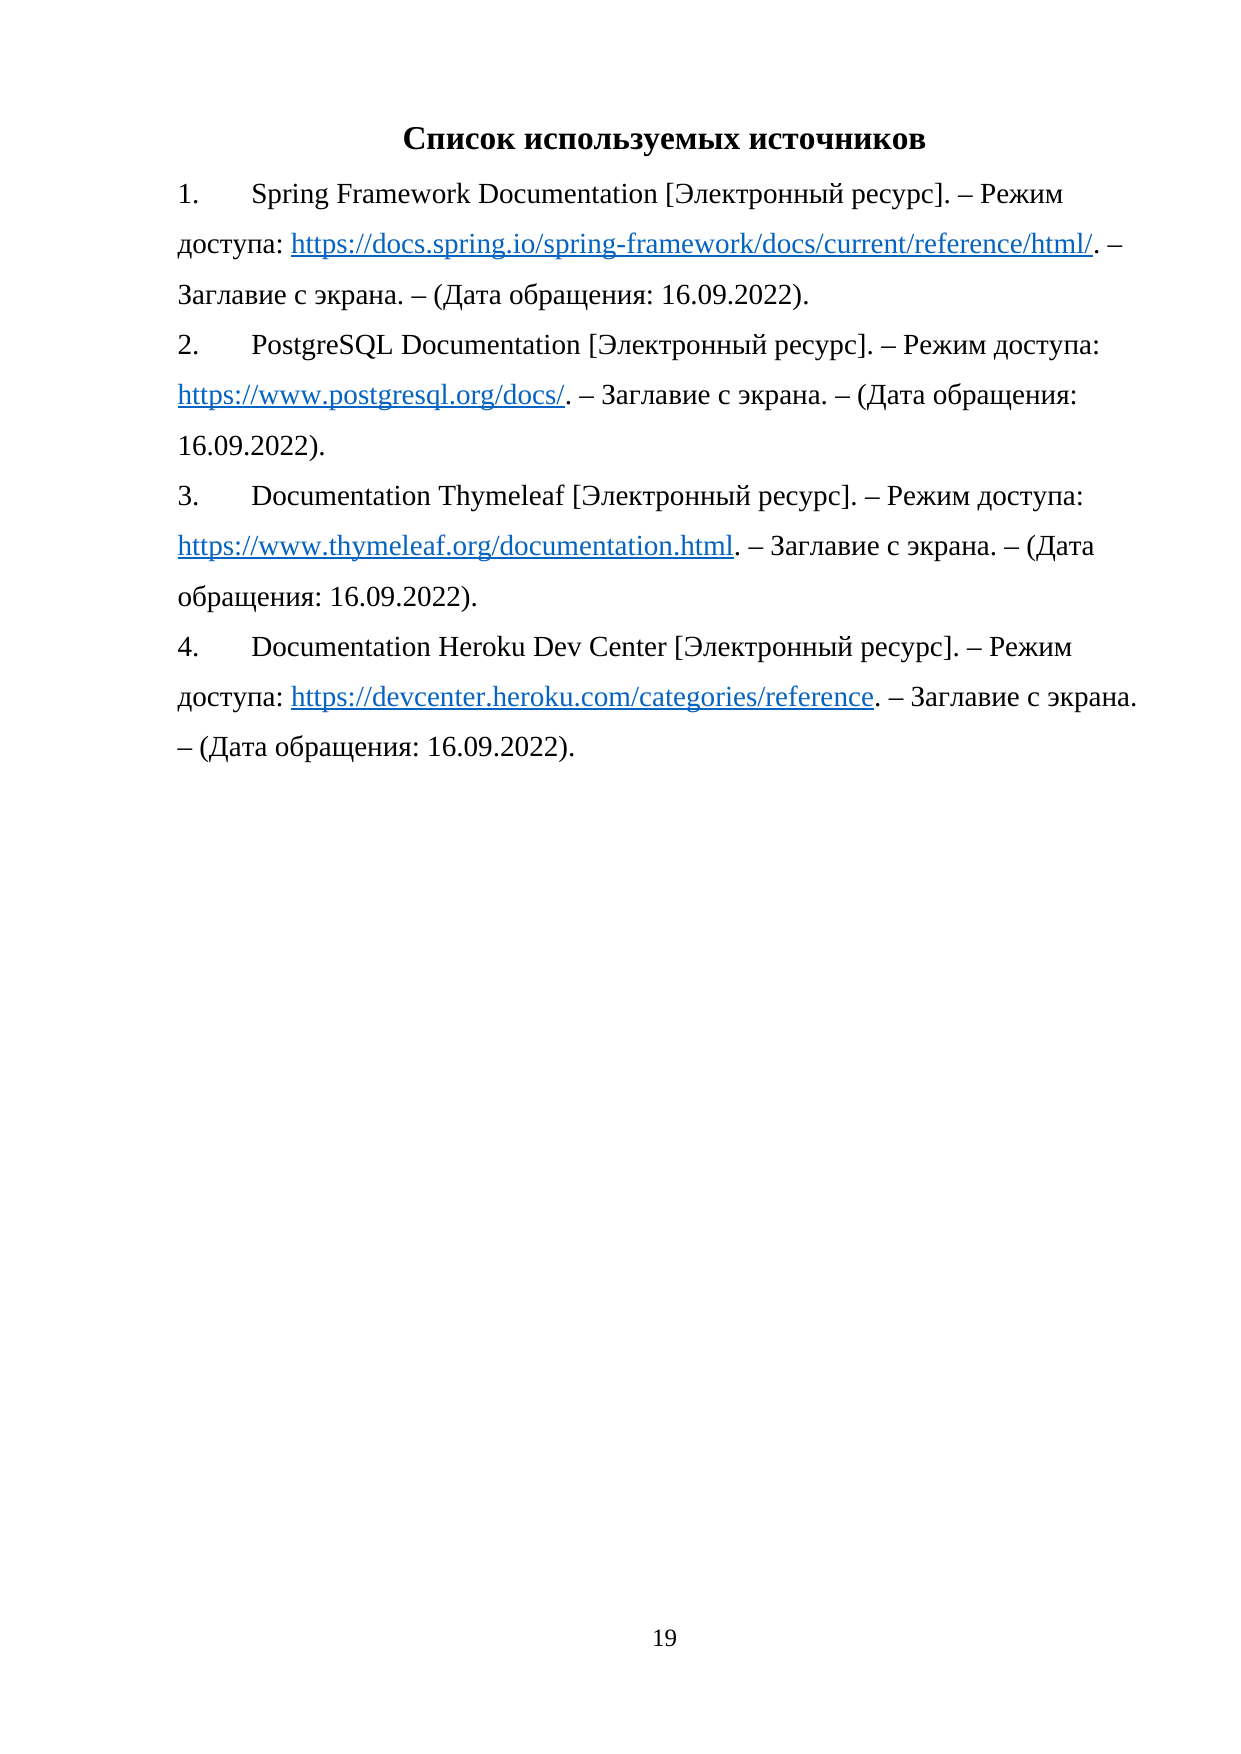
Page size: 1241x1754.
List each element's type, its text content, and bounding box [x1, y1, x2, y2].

text Spring Framework Documentation [Электронный ресурс]. – Режим доступа: https://docs.spring.io/spring-framework/docs/current/reference/html/. – Заглавие с экрана. – (Дата обращения: 16.09.2022). [177, 176, 1152, 310]
text PostgreSQL Documentation [Электронный ресурс]. – Режим доступа: https://www.postgresql.org/docs/. – Заглавие с экрана. – (Дата обращения: 16.09.2022). [177, 327, 1152, 461]
text Documentation Heroku Dev Center [Электронный ресурс]. – Режим доступа: https://devcenter.heroku.com/categories/reference. – Заглавие с экрана. – (Дата обращения: 16.09.2022). [177, 629, 1152, 763]
text Documentation Thymeleaf [Электронный ресурс]. – Режим доступа: https://www.thymeleaf.org/documentation.html. – Заглавие с экрана. – (Дата обращения: 16.09.2022). [177, 478, 1152, 612]
text Список используемых источников [177, 118, 1152, 156]
